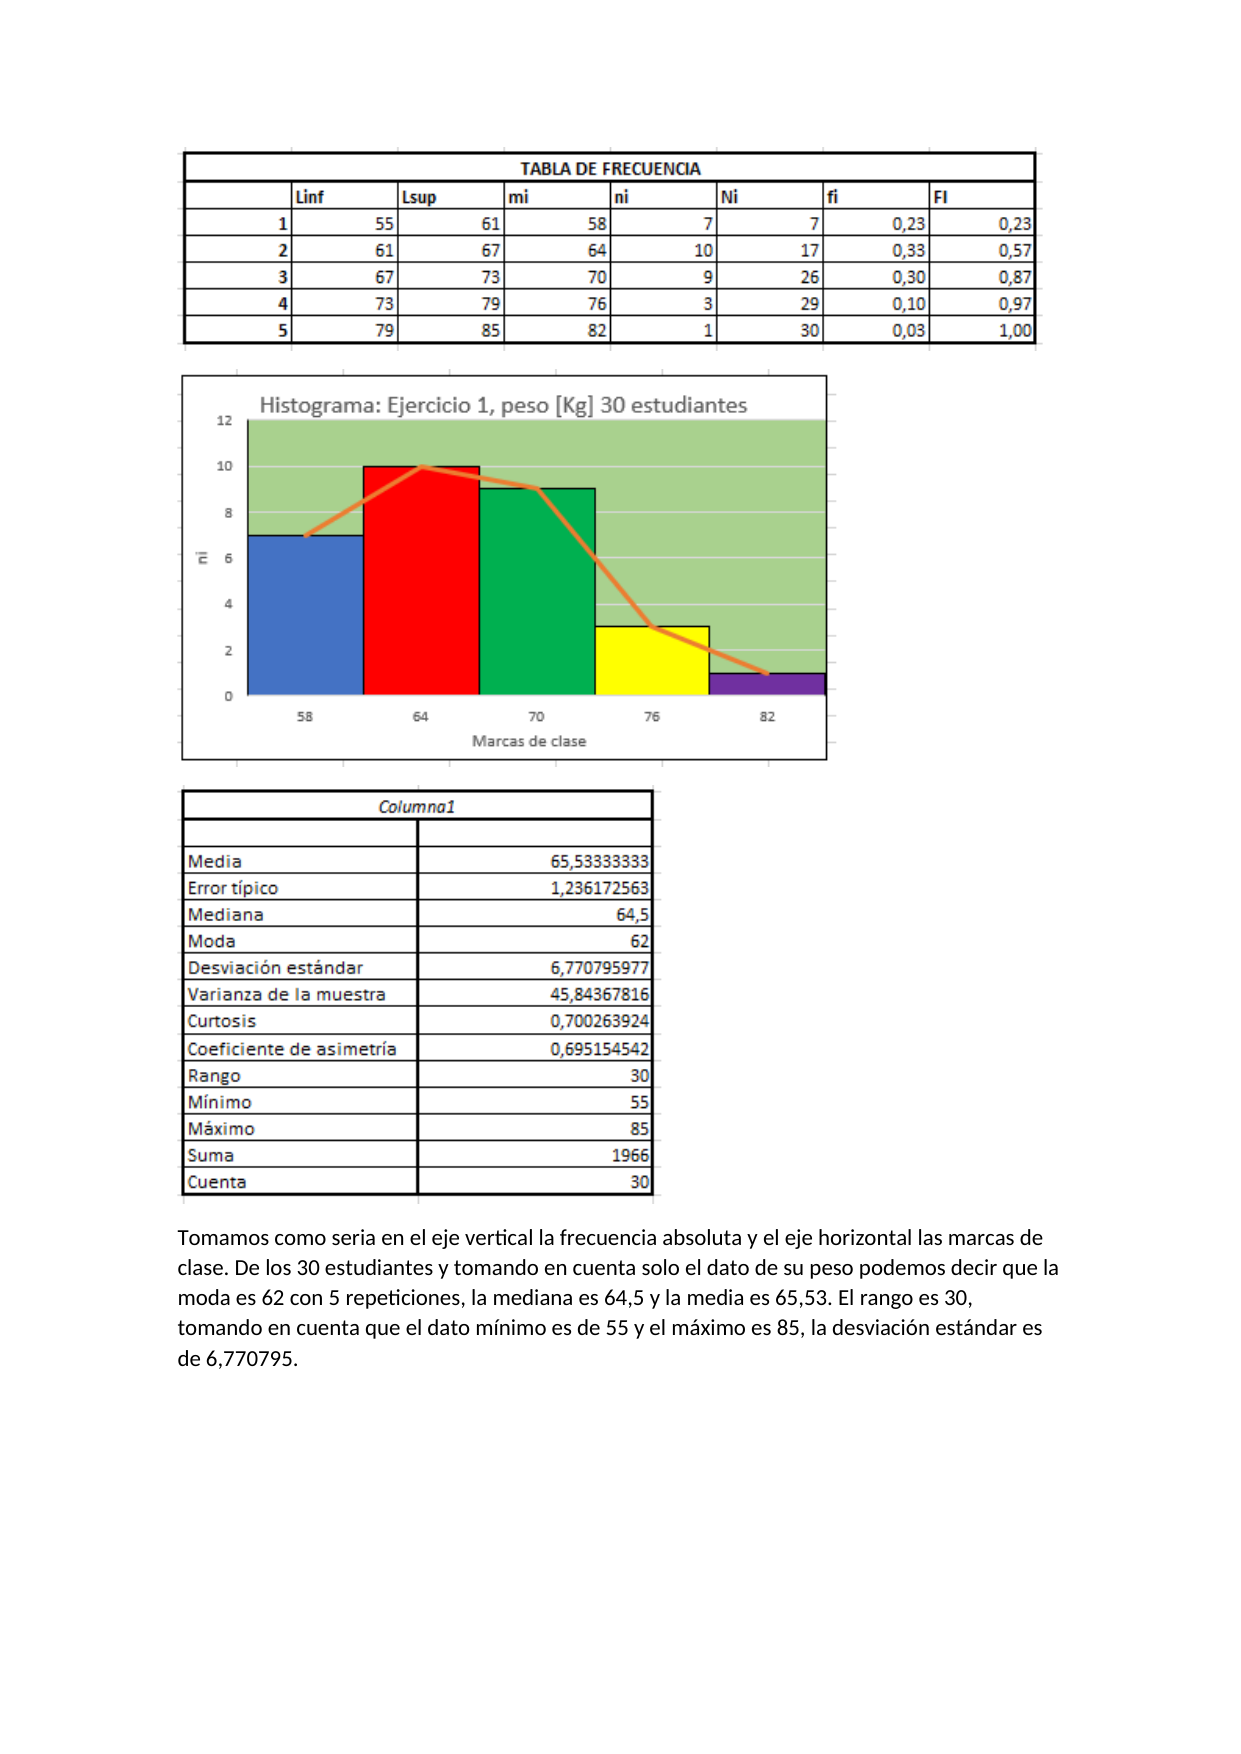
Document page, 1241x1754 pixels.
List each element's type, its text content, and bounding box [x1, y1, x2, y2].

picture [177, 785, 662, 1204]
text Tomamos como seria en el eje vertical la frecuencia absoluta y el eje horizontal las marcas de clase. De los 30 estudiantes y tomando en cuenta solo el dato de su peso podemos decir que la moda es 62 con 5 repeticiones, la mediana es 64,5 y la media es 65,53. El rango es 30, tomando en cuenta que el dato mínimo es de 55 y el máximo es 85, la desviación estándar es de 6,770795. [177, 1223, 1063, 1372]
picture [177, 147, 1043, 351]
picture [177, 369, 837, 767]
